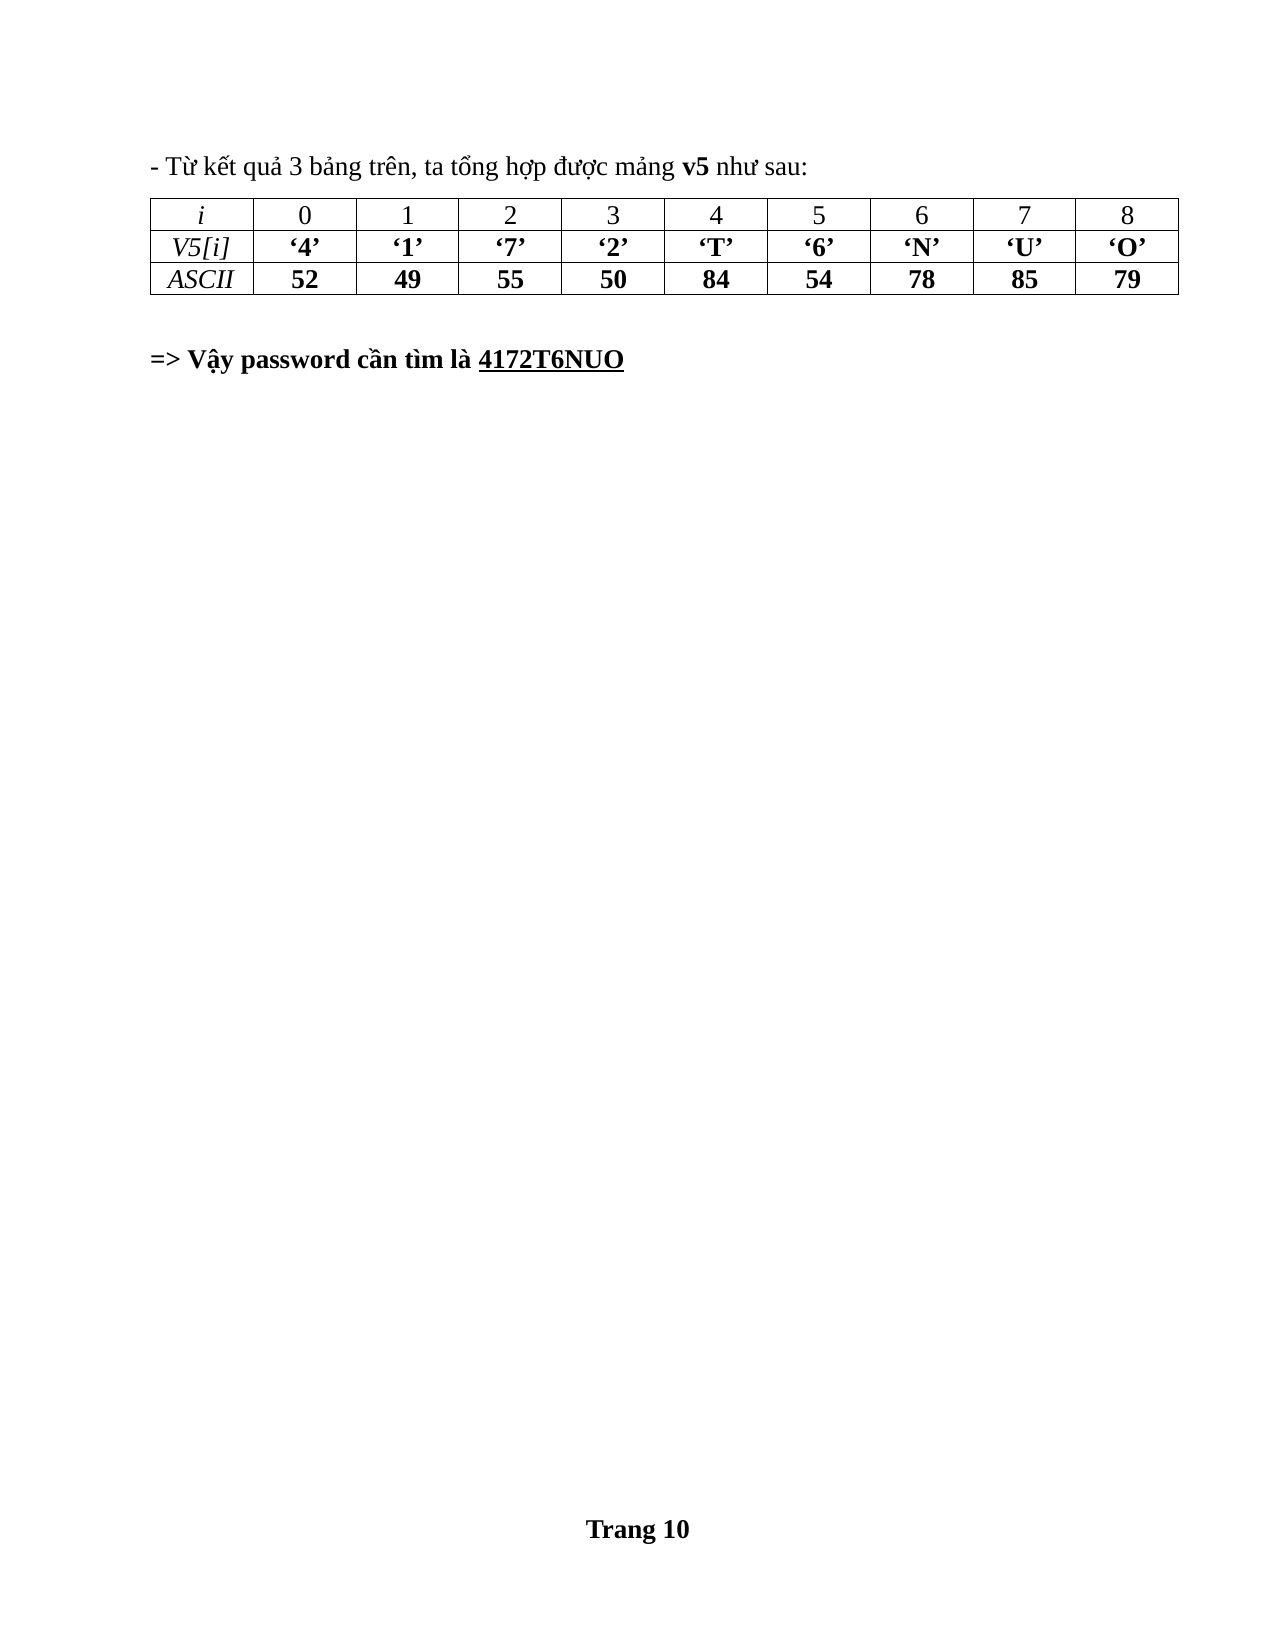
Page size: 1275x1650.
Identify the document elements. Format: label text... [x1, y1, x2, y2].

table_cell 78 [871, 263, 973, 294]
table_cell ‘N’ [871, 231, 973, 262]
table_cell ‘2’ [562, 231, 664, 262]
table_cell ‘7’ [459, 231, 561, 262]
table_cell ‘6’ [768, 231, 870, 262]
text => Vậy password cần tìm là 4172T6NUO [150, 343, 1125, 374]
table_header 6 [871, 199, 973, 230]
table_header 1 [357, 199, 458, 230]
table_cell V5[i] [151, 231, 253, 262]
table_cell ASCII [151, 263, 253, 294]
table_cell ‘4’ [254, 231, 356, 262]
table_header i [151, 199, 253, 230]
table_header 5 [768, 199, 870, 230]
table_cell 79 [1076, 263, 1178, 294]
table_cell 55 [459, 263, 561, 294]
table_cell ‘O’ [1076, 231, 1178, 262]
table_cell 52 [254, 263, 356, 294]
table_cell ‘U’ [974, 231, 1075, 262]
table_cell ‘T’ [665, 231, 767, 262]
table_header 3 [562, 199, 664, 230]
table_header 8 [1076, 199, 1178, 230]
table_cell ‘1’ [357, 231, 458, 262]
table_header 4 [665, 199, 767, 230]
table_cell 54 [768, 263, 870, 294]
text - Từ kết quả 3 bảng trên, ta tổng hợp được mảng v5 như sau: [150, 150, 1125, 181]
table_header 7 [974, 199, 1075, 230]
table_header 0 [254, 199, 356, 230]
table_cell 84 [665, 263, 767, 294]
table_header 2 [459, 199, 561, 230]
table_cell 50 [562, 263, 664, 294]
table_cell 85 [974, 263, 1075, 294]
table_cell 49 [357, 263, 458, 294]
